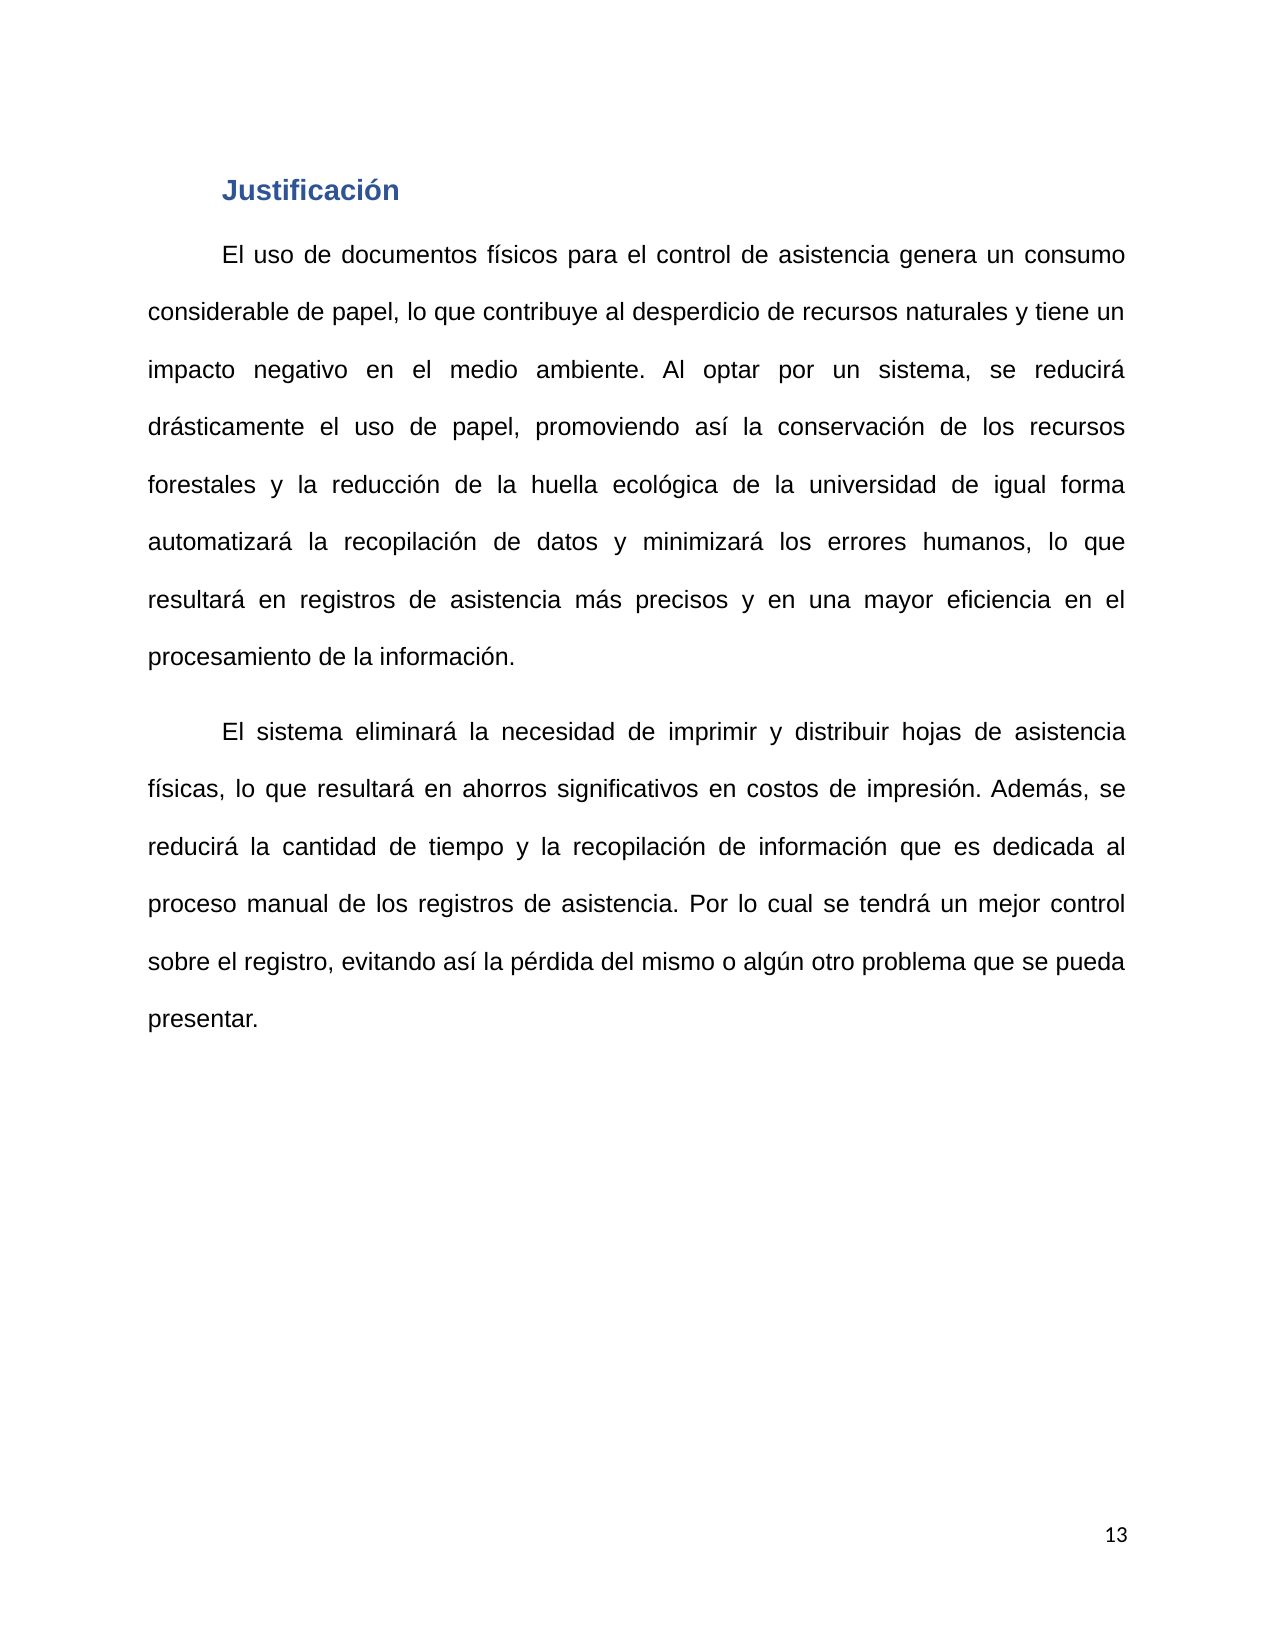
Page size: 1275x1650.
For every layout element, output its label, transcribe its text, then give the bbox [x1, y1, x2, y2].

text El uso de documentos físicos para el control de asistencia genera un consumo considerable de papel, lo que contribuye al desperdicio de recursos naturales y tiene un impacto negativo en el medio ambiente. Al optar por un sistema, se reducirá drásticamente el uso de papel, promoviendo así la conservación de los recursos forestales y la reducción de la huella ecológica de la universidad de igual forma automatizará la recopilación de datos y minimizará los errores humanos, lo que resultará en registros de asistencia más precisos y en una mayor eficiencia en el procesamiento de la información. [148, 240, 1127, 671]
subtitle Justificación [148, 173, 1127, 206]
text El sistema eliminará la necesidad de imprimir y distribuir hojas de asistencia físicas, lo que resultará en ahorros significativos en costos de impresión. Además, se reducirá la cantidad de tiempo y la recopilación de información que es dedicada al proceso manual de los registros de asistencia. Por lo cual se tendrá un mejor control sobre el registro, evitando así la pérdida del mismo o algún otro problema que se pueda presentar. [148, 716, 1127, 1033]
